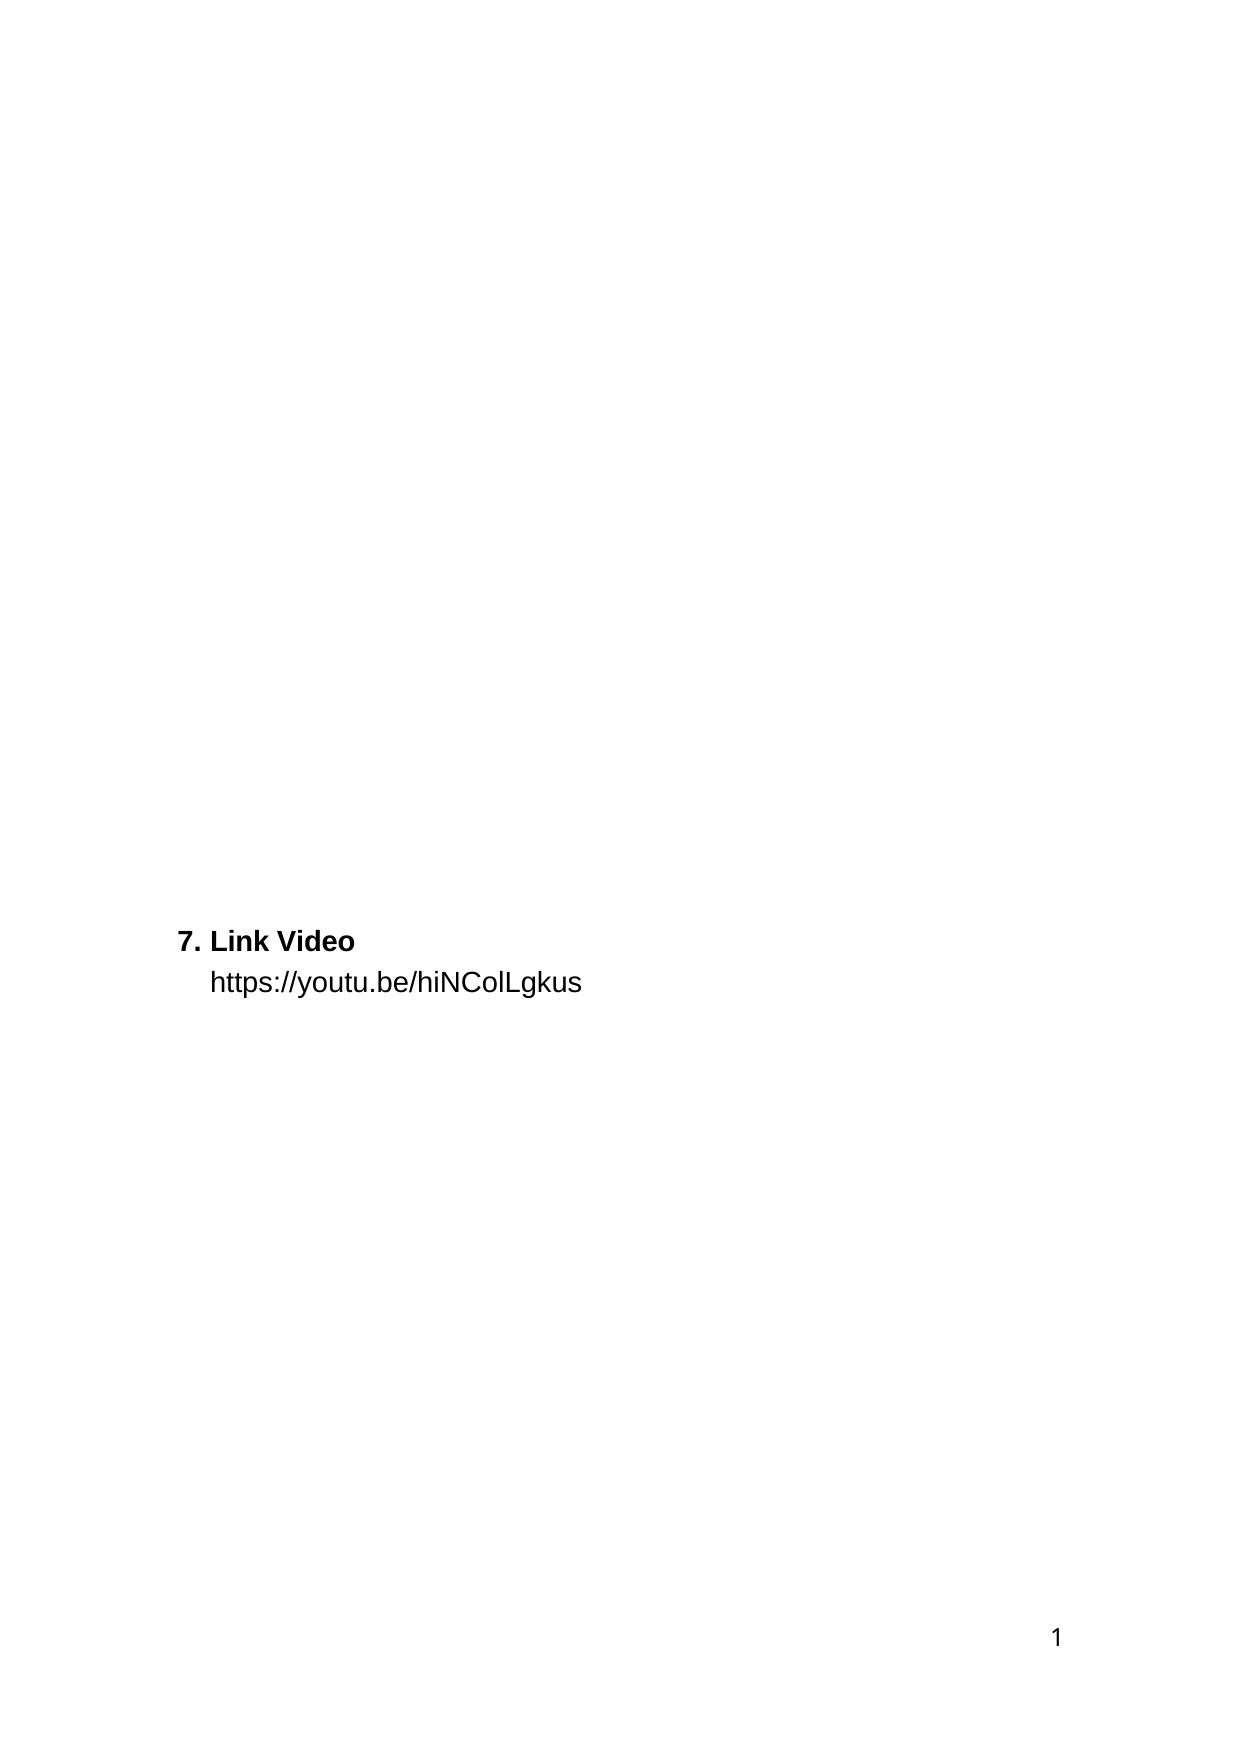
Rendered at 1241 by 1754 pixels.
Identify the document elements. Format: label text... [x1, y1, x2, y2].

subtitle https://youtu.be/hiNColLgkus [210, 965, 1078, 999]
subtitle Link Video [177, 923, 1078, 957]
